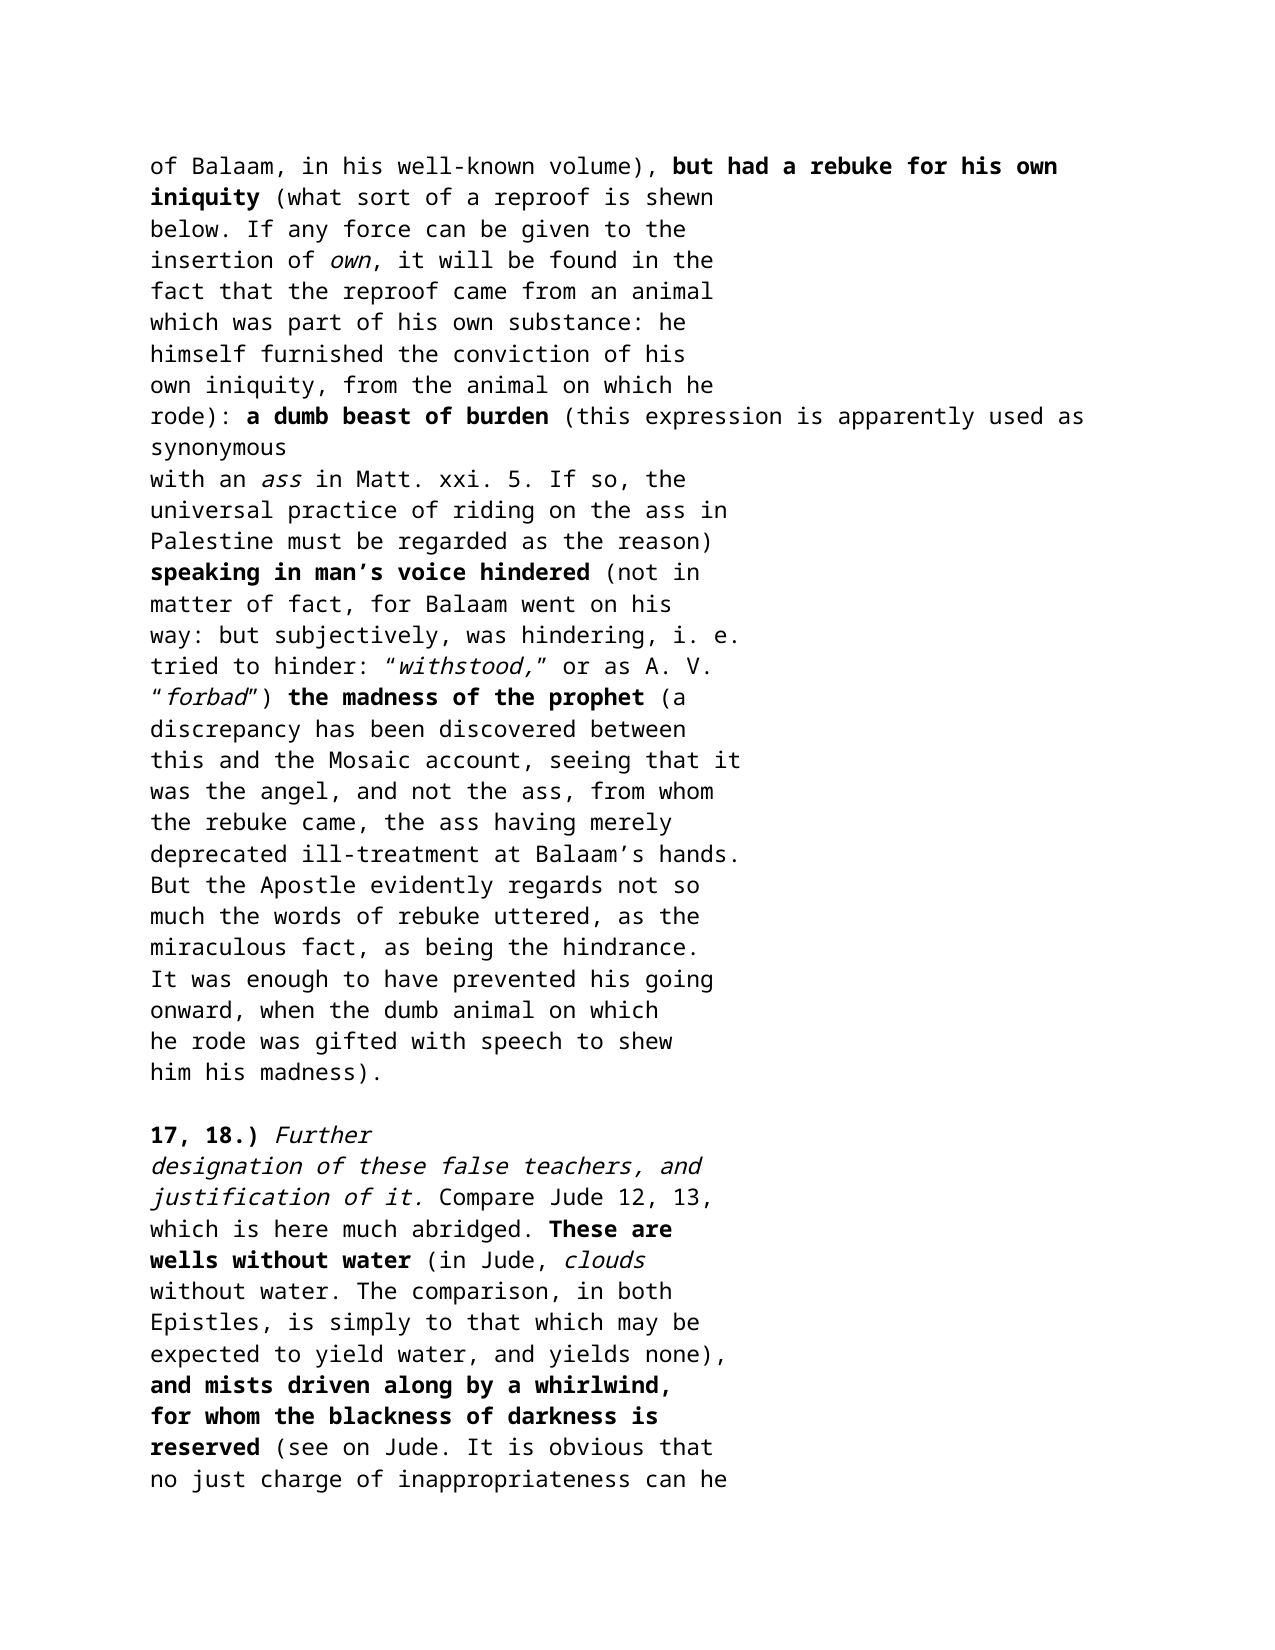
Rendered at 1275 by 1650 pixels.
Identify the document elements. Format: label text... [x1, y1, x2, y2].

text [150, 1119, 1125, 1494]
text of Balaam, in his well-known volume), but had a rebuke for his own iniquity (what sort of a reproof is shewn below. If any force can be given to the insertion of own, it will be found in the fact that the reproof came from an animal which was part of his own substance: he himself furnished the conviction of his own iniquity, from the animal on which he rode): a dumb beast of burden (this expression is apparently used as synonymous with an ass in Matt. xxi. 5. If so, the universal practice of riding on the ass in Palestine must be regarded as the reason) speaking in man’s voice hindered (not in matter of fact, for Balaam went on his way: but subjectively, was hindering, i. e. tried to hinder: “withstood,” or as A. V. “forbad”) the madness of the prophet (a discrepancy has been discovered between this and the Mosaic account, seeing that it was the angel, and not the ass, from whom the rebuke came, the ass having merely deprecated ill-treatment at Balaam’s hands. But the Apostle evidently regards not so much the words of rebuke uttered, as the miraculous fact, as being the hindrance. It was enough to have prevented his going onward, when the dumb animal on which he rode was gifted with speech to shew him his madness). [150, 150, 1125, 1087]
